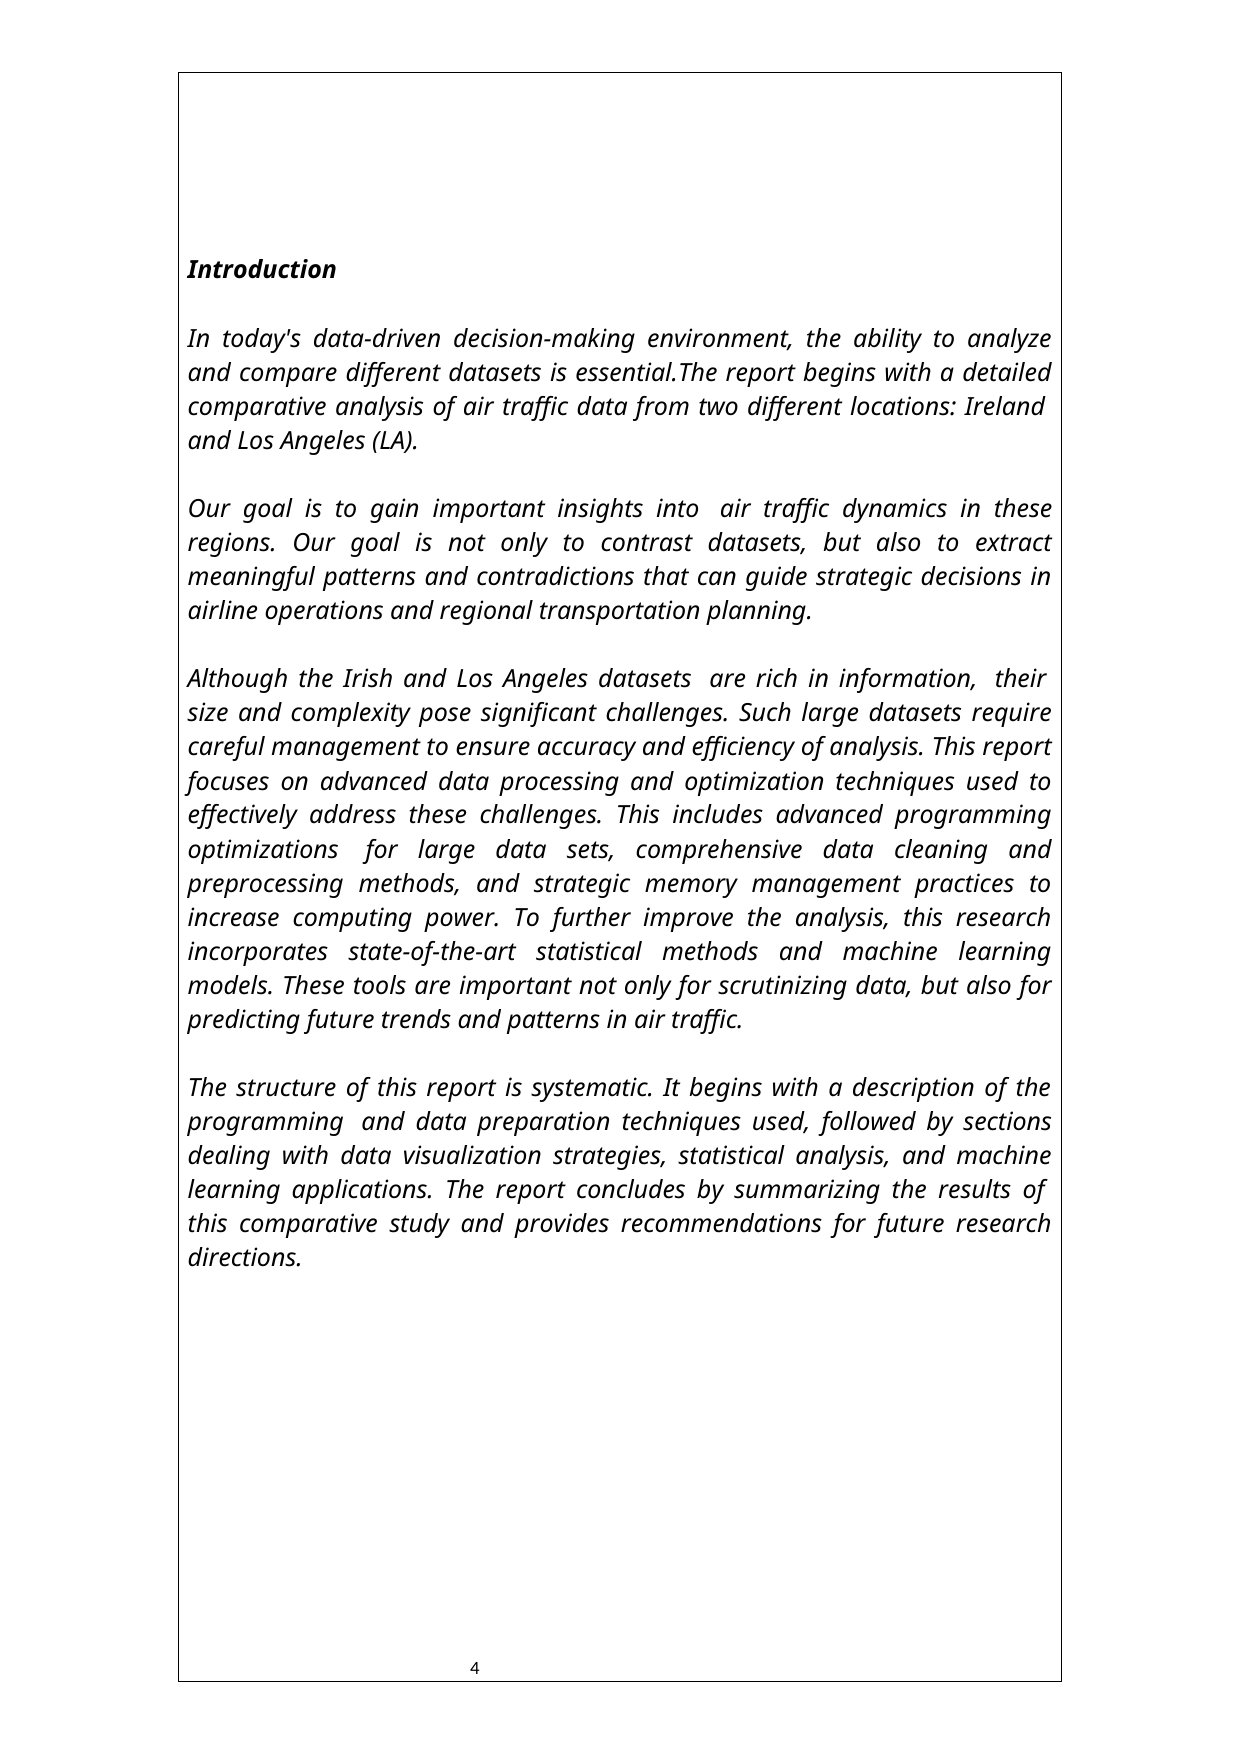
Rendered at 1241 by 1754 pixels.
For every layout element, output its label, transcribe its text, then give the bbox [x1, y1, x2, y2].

text Our goal is to gain important insights into air traffic dynamics in these regions. Our goal is not only to contrast datasets, but also to extract meaningful patterns and contradictions that can guide strategic decisions in airline operations and regional transportation planning. [187, 491, 1053, 627]
text In today's data-driven decision-making environment, the ability to analyze and compare different datasets is essential.The report begins with a detailed comparative analysis of air traffic data from two different locations: Ireland and Los Angeles (LA). [187, 320, 1053, 457]
text Although the Irish and Los Angeles datasets are rich in information, their size and complexity pose significant challenges. Such large datasets require careful management to ensure accuracy and efficiency of analysis. This report focuses on advanced data processing and optimization techniques used to effectively address these challenges. This includes advanced programming optimizations for large data sets, comprehensive data cleaning and preprocessing methods, and strategic memory management practices to increase computing power. To further improve the analysis, this research incorporates state-of-the-art statistical methods and machine learning models. These tools are important not only for scrutinizing data, but also for predicting future trends and patterns in air traffic. [187, 661, 1053, 1036]
text The structure of this report is systematic. It begins with a description of the programming and data preparation techniques used, followed by sections dealing with data visualization strategies, statistical analysis, and machine learning applications. The report concludes by summarizing the results of this comparative study and provides recommendations for future research directions. [187, 1070, 1053, 1274]
text Introduction [187, 252, 1053, 286]
